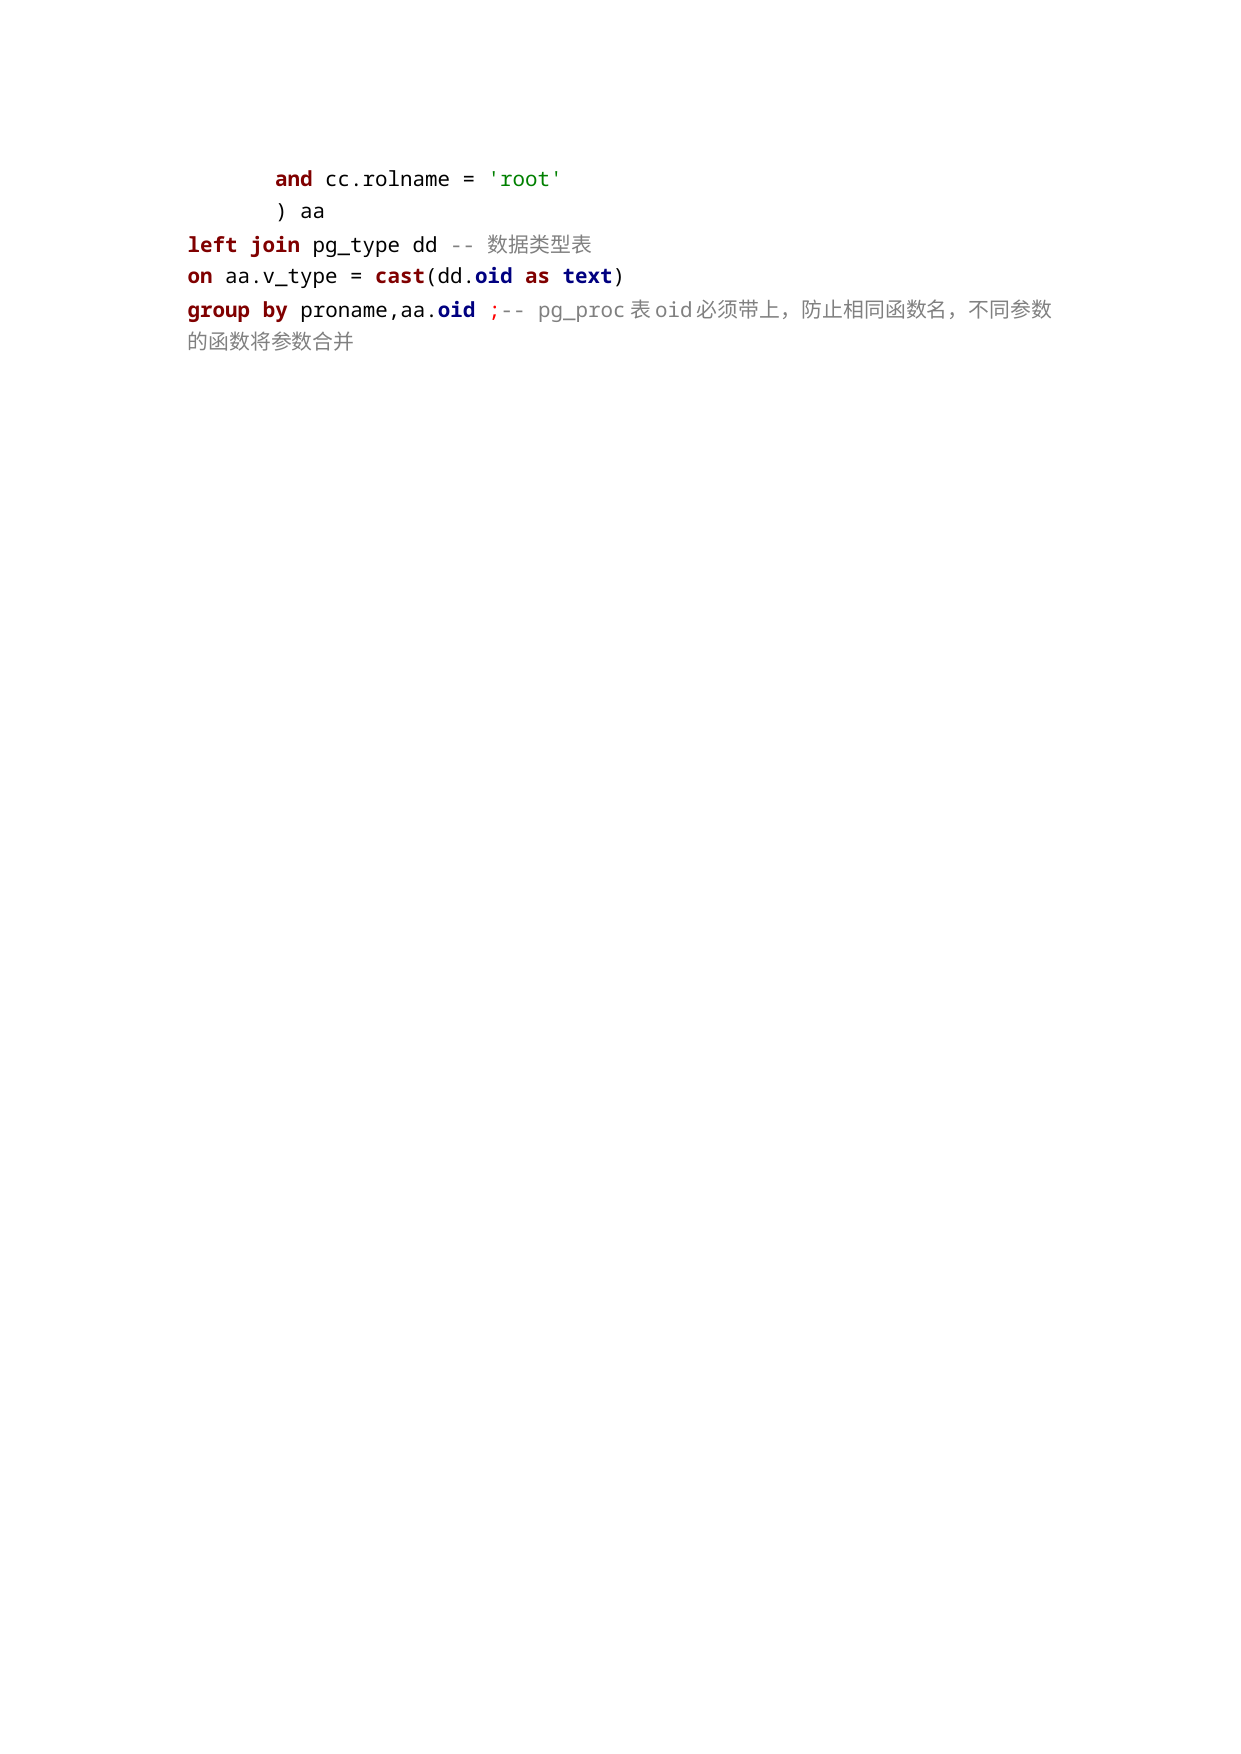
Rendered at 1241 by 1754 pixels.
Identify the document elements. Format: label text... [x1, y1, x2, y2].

text left join pg_type dd -- 数据类型表 [187, 227, 1053, 259]
text and cc.rolname = 'root' [187, 162, 1053, 194]
text ) aa [187, 194, 1053, 227]
list group by proname,aa.oid ;-- pg_proc表oid必须带上，防止相同函数名，不同参数的函数将参数合并 [187, 292, 1053, 357]
text on aa.v_type = cast(dd.oid as text) [187, 259, 1053, 292]
